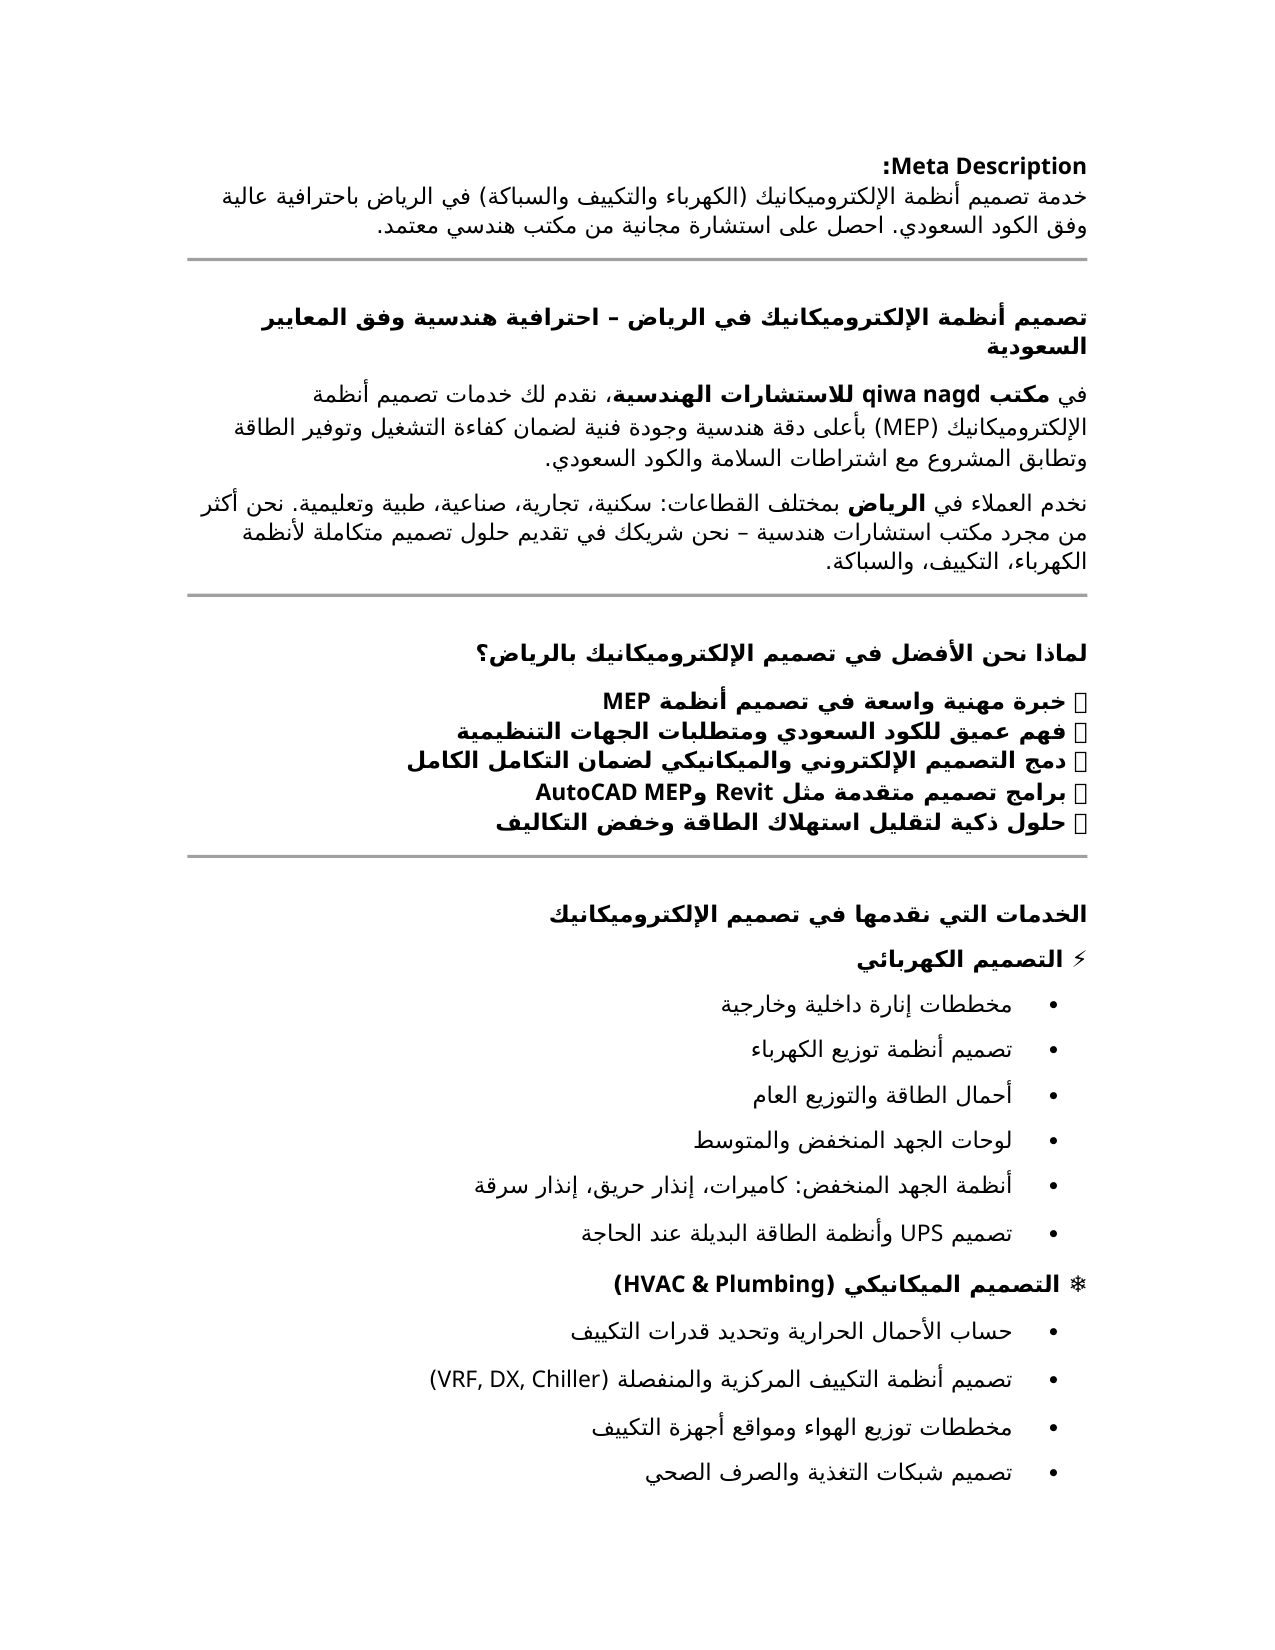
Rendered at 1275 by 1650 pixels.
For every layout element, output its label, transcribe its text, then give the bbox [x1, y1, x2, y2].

list تصميم أنظمة توزيع الكهرباء [187, 1036, 1050, 1063]
list أحمال الطاقة والتوزيع العام [187, 1082, 1050, 1108]
list لوحات الجهد المنخفض والمتوسط [187, 1127, 1050, 1153]
text ⚡ التصميم الكهربائي [187, 946, 1087, 973]
list تصميم أنظمة التكييف المركزية والمنفصلة (VRF, DX, Chiller) [187, 1363, 1050, 1394]
text في مكتب qiwa nagd للاستشارات الهندسية، نقدم لك خدمات تصميم أنظمة الإلكتروميكانيك (MEP) بأعلى دقة هندسية وجودة فنية لضمان كفاءة التشغيل وتوفير الطاقة وتطابق المشروع مع اشتراطات السلامة والكود السعودي. [187, 378, 1087, 471]
list مخططات توزيع الهواء ومواقع أجهزة التكييف [187, 1414, 1050, 1440]
list مخططات إنارة داخلية وخارجية [187, 991, 1050, 1018]
text تصميم أنظمة الإلكتروميكانيك في الرياض – احترافية هندسية وفق المعايير السعودية [187, 304, 1087, 359]
text نخدم العملاء في الرياض بمختلف القطاعات: سكنية، تجارية، صناعية، طبية وتعليمية. نحن أكثر من مجرد مكتب استشارات هندسية – نحن شريكك في تقديم حلول تصميم متكاملة لأنظمة الكهرباء، التكييف، والسباكة. [187, 490, 1087, 575]
text لماذا نحن الأفضل في تصميم الإلكتروميكانيك بالرياض؟ [187, 639, 1087, 666]
text ✅ خبرة مهنية واسعة في تصميم أنظمة MEP ✅ فهم عميق للكود السعودي ومتطلبات الجهات التنظيمية ✅ دمج التصميم الإلكتروني والميكانيكي لضمان التكامل الكامل ✅ برامج تصميم متقدمة مثل Revit وAutoCAD MEP ✅ حلول ذكية لتقليل استهلاك الطاقة وخفض التكاليف [187, 684, 1087, 836]
list أنظمة الجهد المنخفض: كاميرات، إنذار حريق، إنذار سرقة [187, 1172, 1050, 1199]
list تصميم UPS وأنظمة الطاقة البديلة عند الحاجة [187, 1217, 1050, 1249]
text ❄️ التصميم الميكانيكي (HVAC & Plumbing) [187, 1268, 1087, 1299]
text الخدمات التي نقدمها في تصميم الإلكتروميكانيك [187, 901, 1087, 927]
text Meta Description: خدمة تصميم أنظمة الإلكتروميكانيك (الكهرباء والتكييف والسباكة) في الرياض باحترافية عالية وفق الكود السعودي. احصل على استشارة مجانية من مكتب هندسي معتمد. [187, 150, 1087, 239]
list تصميم شبكات التغذية والصرف الصحي [187, 1459, 1050, 1485]
list حساب الأحمال الحرارية وتحديد قدرات التكييف [187, 1318, 1050, 1344]
